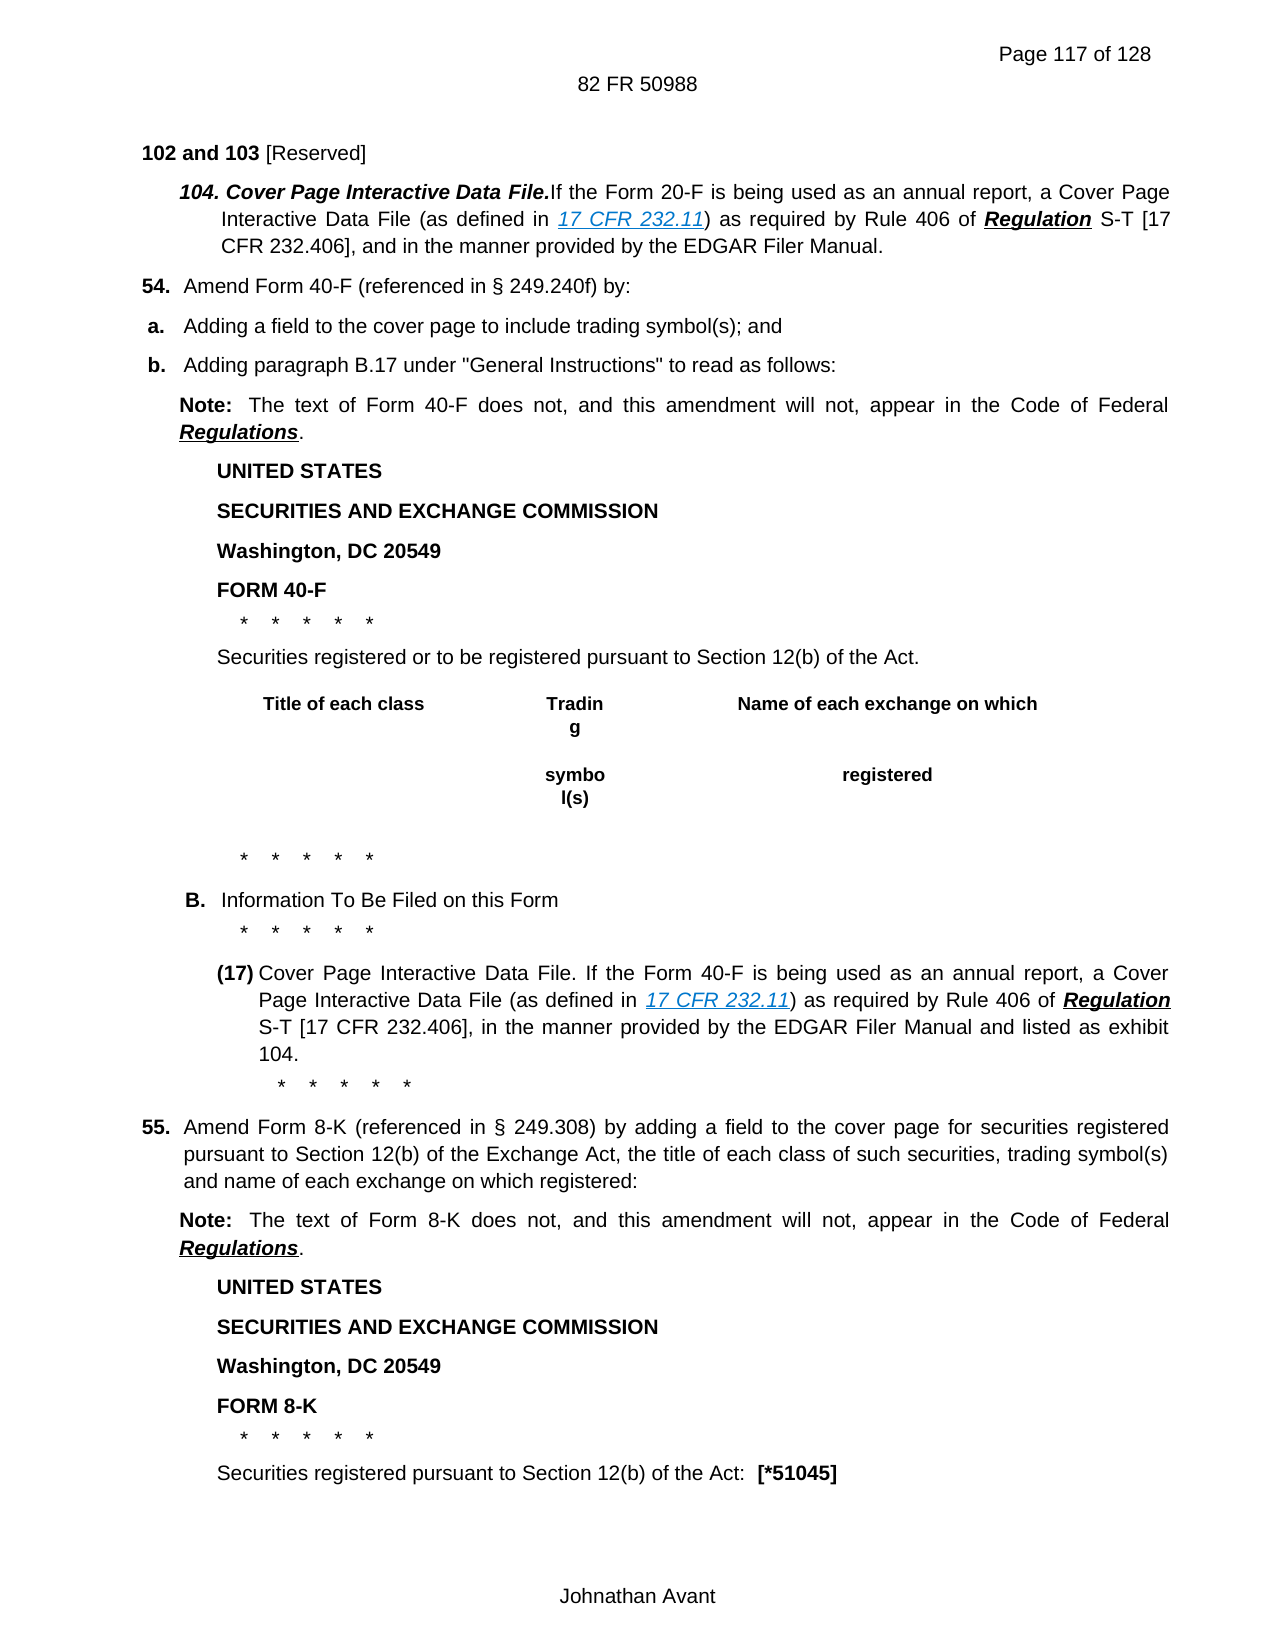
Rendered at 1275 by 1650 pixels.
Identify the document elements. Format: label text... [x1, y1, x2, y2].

text Washington, DC 20549 [217, 1351, 1171, 1378]
list ta File.If the Form 20-F is being used as an annual report, a Cover Page Interactive Data File (as defined in 17 CFR 232.11) as required by Rule 406 of Regulation S-T [17 CFR 232.406], and in the manner provided by the EDGAR Filer Manual. [179, 177, 1171, 258]
list Adding a field to the cover page to include trading symbol(s); and [142, 310, 1171, 337]
text * * * * * [254, 1072, 1171, 1099]
text * * * * * [217, 608, 1171, 635]
text * * * * * [217, 1424, 1171, 1451]
list Adding paragraph B.17 under "General Instructions" to read as follows: [142, 350, 1171, 377]
text * * * * * [217, 845, 1171, 872]
text FORM 40-F [217, 575, 1171, 602]
text Note: The text of Form 8-K does not, and this amendment will not, appear in the Code of Federal Regulations. [179, 1205, 1171, 1259]
text * * * * * [217, 918, 1171, 945]
list Information To Be Filed on this Form [179, 884, 1171, 911]
text SECURITIES AND EXCHANGE COMMISSION [217, 1311, 1171, 1338]
text Securities registered or to be registered pursuant to Section 12(b) of the Act. [217, 642, 1171, 669]
text Washington, DC 20549 [217, 535, 1171, 562]
text UNITED STATES [217, 1272, 1171, 1299]
list Amend Form 8-K (referenced in § 249.308) by adding a field to the cover page for securities registered pursuant to Section 12(b) of the Exchange Act, the title of each class of such securities, trading symbol(s) and name of each exchange on which registered: [142, 1111, 1171, 1193]
text Note: The text of Form 40-F does not, and this amendment will not, appear in the Code of Federal Regulations. [179, 389, 1171, 444]
text UNITED STATES [217, 456, 1171, 483]
list [Reserved] [142, 137, 1171, 164]
text FORM 8-K [217, 1391, 1171, 1418]
list Cover Page Interactive Data File. If the Form 40-F is being used as an annual report, a Cover Page Interactive Data File (as defined in 17 CFR 232.11) as required by Rule 406 of Regulation S-T [17 CFR 232.406], in the manner provided by the EDGAR Filer Manual and listed as exhibit 104. [217, 957, 1171, 1066]
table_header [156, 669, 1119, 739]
text SECURITIES AND EXCHANGE COMMISSION [217, 496, 1171, 523]
list Amend Form 40-F (referenced in § 249.240f) by: [142, 271, 1171, 298]
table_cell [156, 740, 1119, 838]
text Securities registered pursuant to Section 12(b) of the Act: [*51045] [217, 1457, 1171, 1484]
